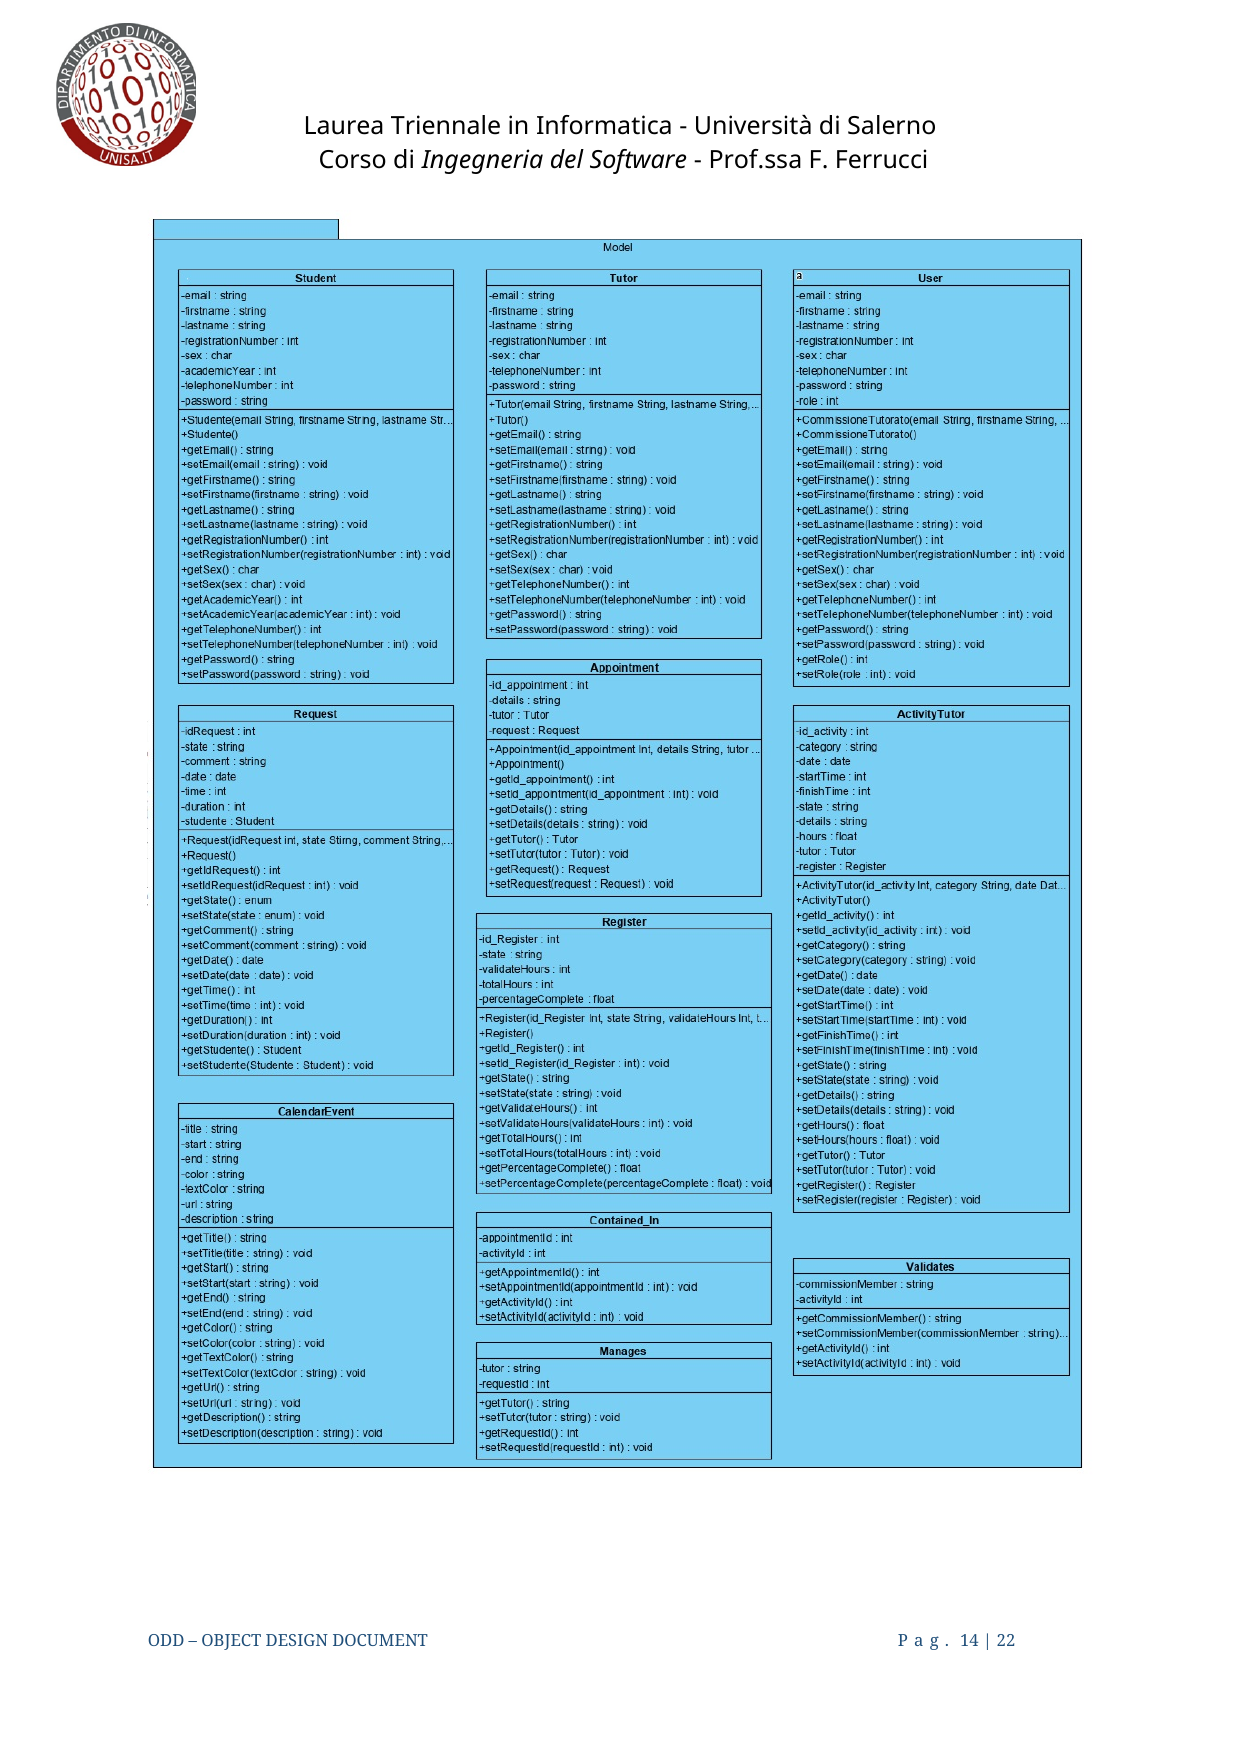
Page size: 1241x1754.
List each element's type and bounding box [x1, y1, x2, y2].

picture [147, 210, 1093, 1479]
picture [55, 23, 196, 164]
